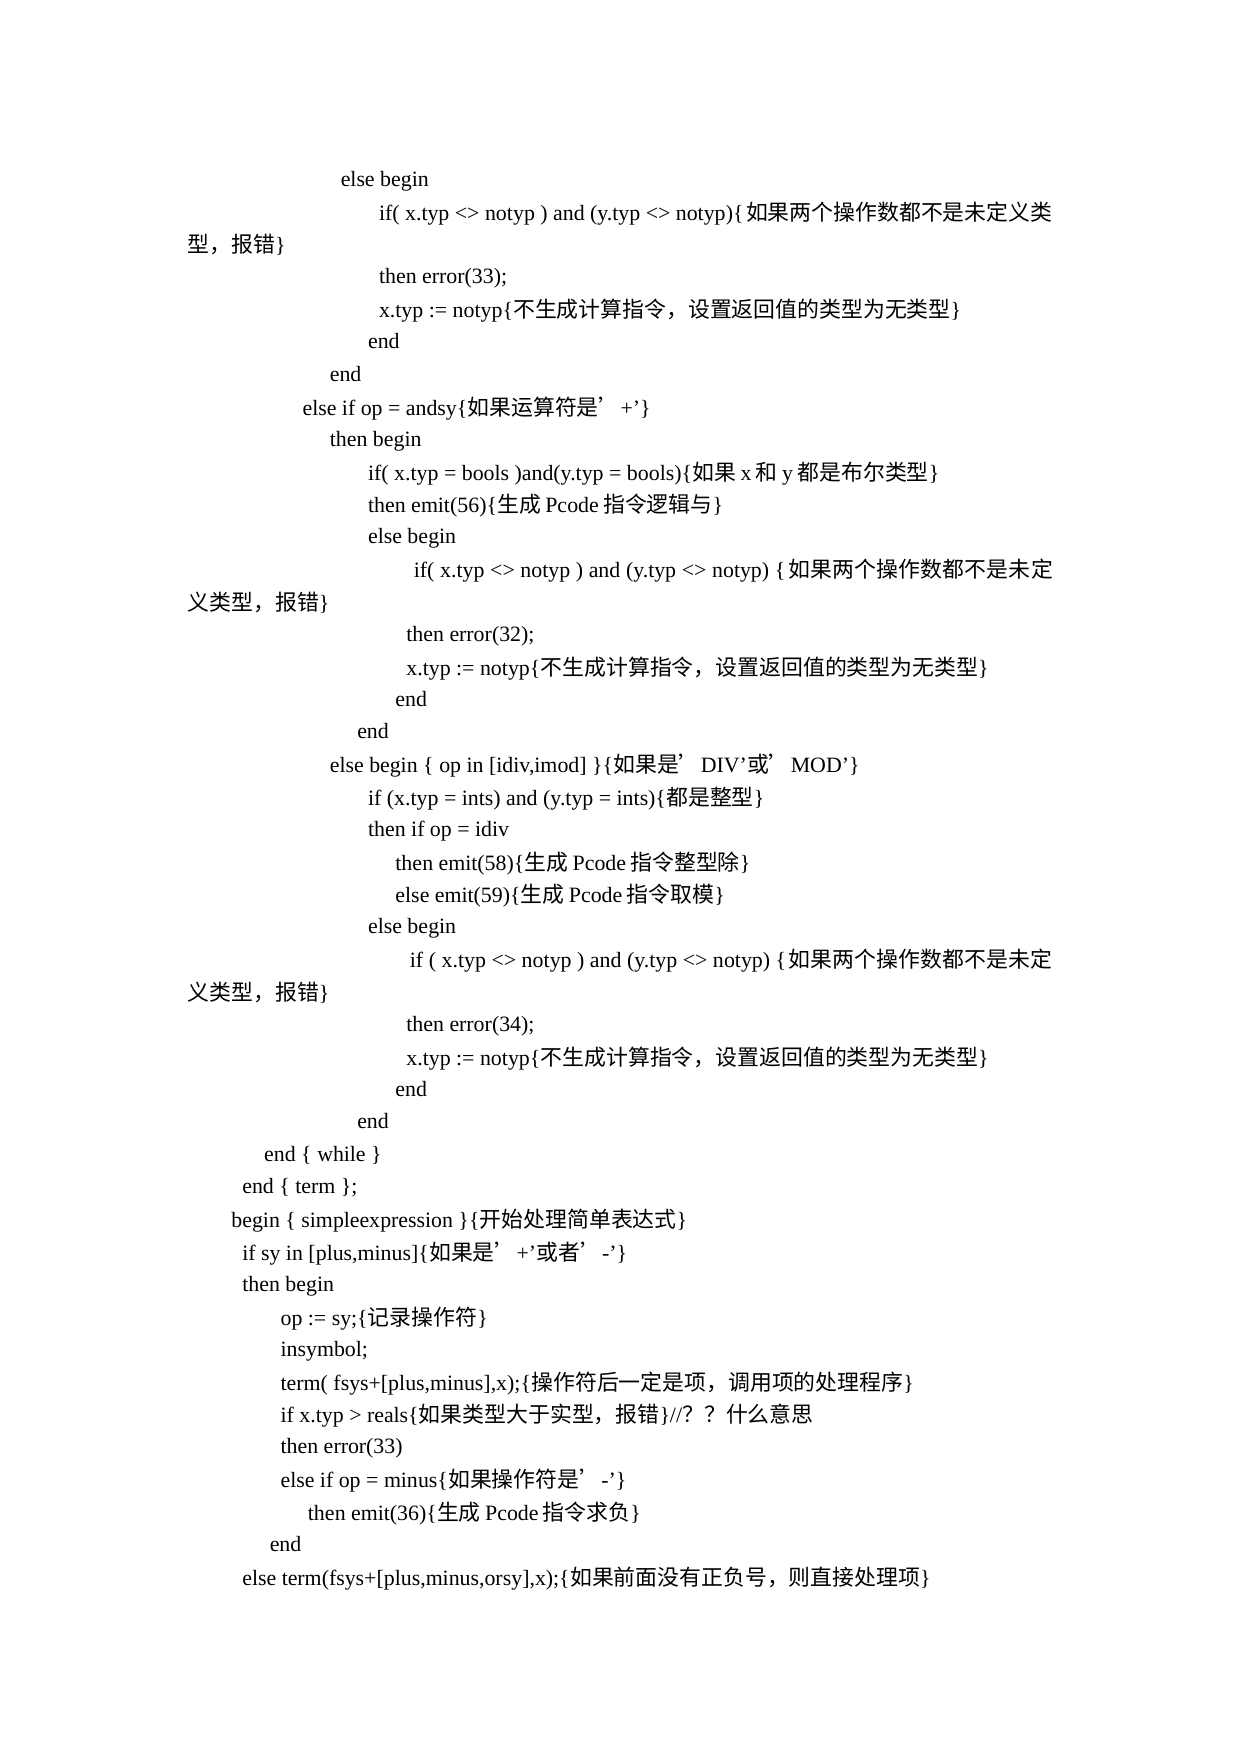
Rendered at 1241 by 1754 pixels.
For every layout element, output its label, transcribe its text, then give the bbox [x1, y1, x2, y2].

text else if op = minus{如果操作符是’-’} [187, 1462, 1053, 1494]
text end [187, 682, 1053, 714]
text end { term }; [187, 1169, 1053, 1202]
text term( fsys+[plus,minus],x);{操作符后一定是项，调用项的处理程序} [187, 1364, 1053, 1397]
text if( x.typ <> notyp ) and (y.typ <> notyp){如果两个操作数都不是未定义类型，报错} [187, 194, 1053, 259]
text end [187, 324, 1053, 357]
text if( x.typ = bools )and(y.typ = bools){如果x和y都是布尔类型} [187, 454, 1053, 487]
text if ( x.typ <> notyp ) and (y.typ <> notyp) {如果两个操作数都不是未定义类型，报错} [187, 942, 1053, 1007]
text end { while } [187, 1137, 1053, 1169]
text x.typ := notyp{不生成计算指令，设置返回值的类型为无类型} [187, 1039, 1053, 1072]
text end [187, 1072, 1053, 1104]
text x.typ := notyp{不生成计算指令，设置返回值的类型为无类型} [187, 292, 1053, 324]
text end [187, 714, 1053, 747]
text begin { simpleexpression }{开始处理简单表达式} [187, 1202, 1053, 1234]
text else if op = andsy{如果运算符是’+’} [187, 389, 1053, 422]
text if (x.typ = ints) and (y.typ = ints){都是整型} [187, 779, 1053, 812]
text end [187, 357, 1053, 389]
text if sy in [plus,minus]{如果是’+’或者’-’} [187, 1234, 1053, 1267]
text then emit(58){生成Pcode指令整型除} [187, 844, 1053, 877]
text then if op = idiv [187, 812, 1053, 844]
text then emit(56){生成Pcode指令逻辑与} [187, 487, 1053, 519]
text op := sy;{记录操作符} [187, 1299, 1053, 1332]
text else begin [187, 909, 1053, 942]
text else begin { op in [idiv,imod] }{如果是’DIV’或’MOD’} [187, 747, 1053, 779]
text else emit(59){生成Pcode指令取模} [187, 877, 1053, 909]
text then begin [187, 422, 1053, 454]
text end [187, 1527, 1053, 1559]
text then error(34); [187, 1007, 1053, 1039]
text else term(fsys+[plus,minus,orsy],x);{如果前面没有正负号，则直接处理项} [187, 1559, 1053, 1592]
text if x.typ > reals{如果类型大于实型，报错}//？？什么意思 [187, 1397, 1053, 1429]
text then begin [187, 1267, 1053, 1299]
text else begin [187, 519, 1053, 552]
text then error(33); [187, 259, 1053, 292]
text then emit(36){生成Pcode指令求负} [187, 1494, 1053, 1527]
text then error(33) [187, 1429, 1053, 1462]
text insymbol; [187, 1332, 1053, 1364]
text else begin [187, 162, 1053, 194]
text if( x.typ <> notyp ) and (y.typ <> notyp) {如果两个操作数都不是未定义类型，报错} [187, 552, 1053, 617]
text then error(32); [187, 617, 1053, 649]
text end [187, 1104, 1053, 1137]
text x.typ := notyp{不生成计算指令，设置返回值的类型为无类型} [187, 649, 1053, 682]
